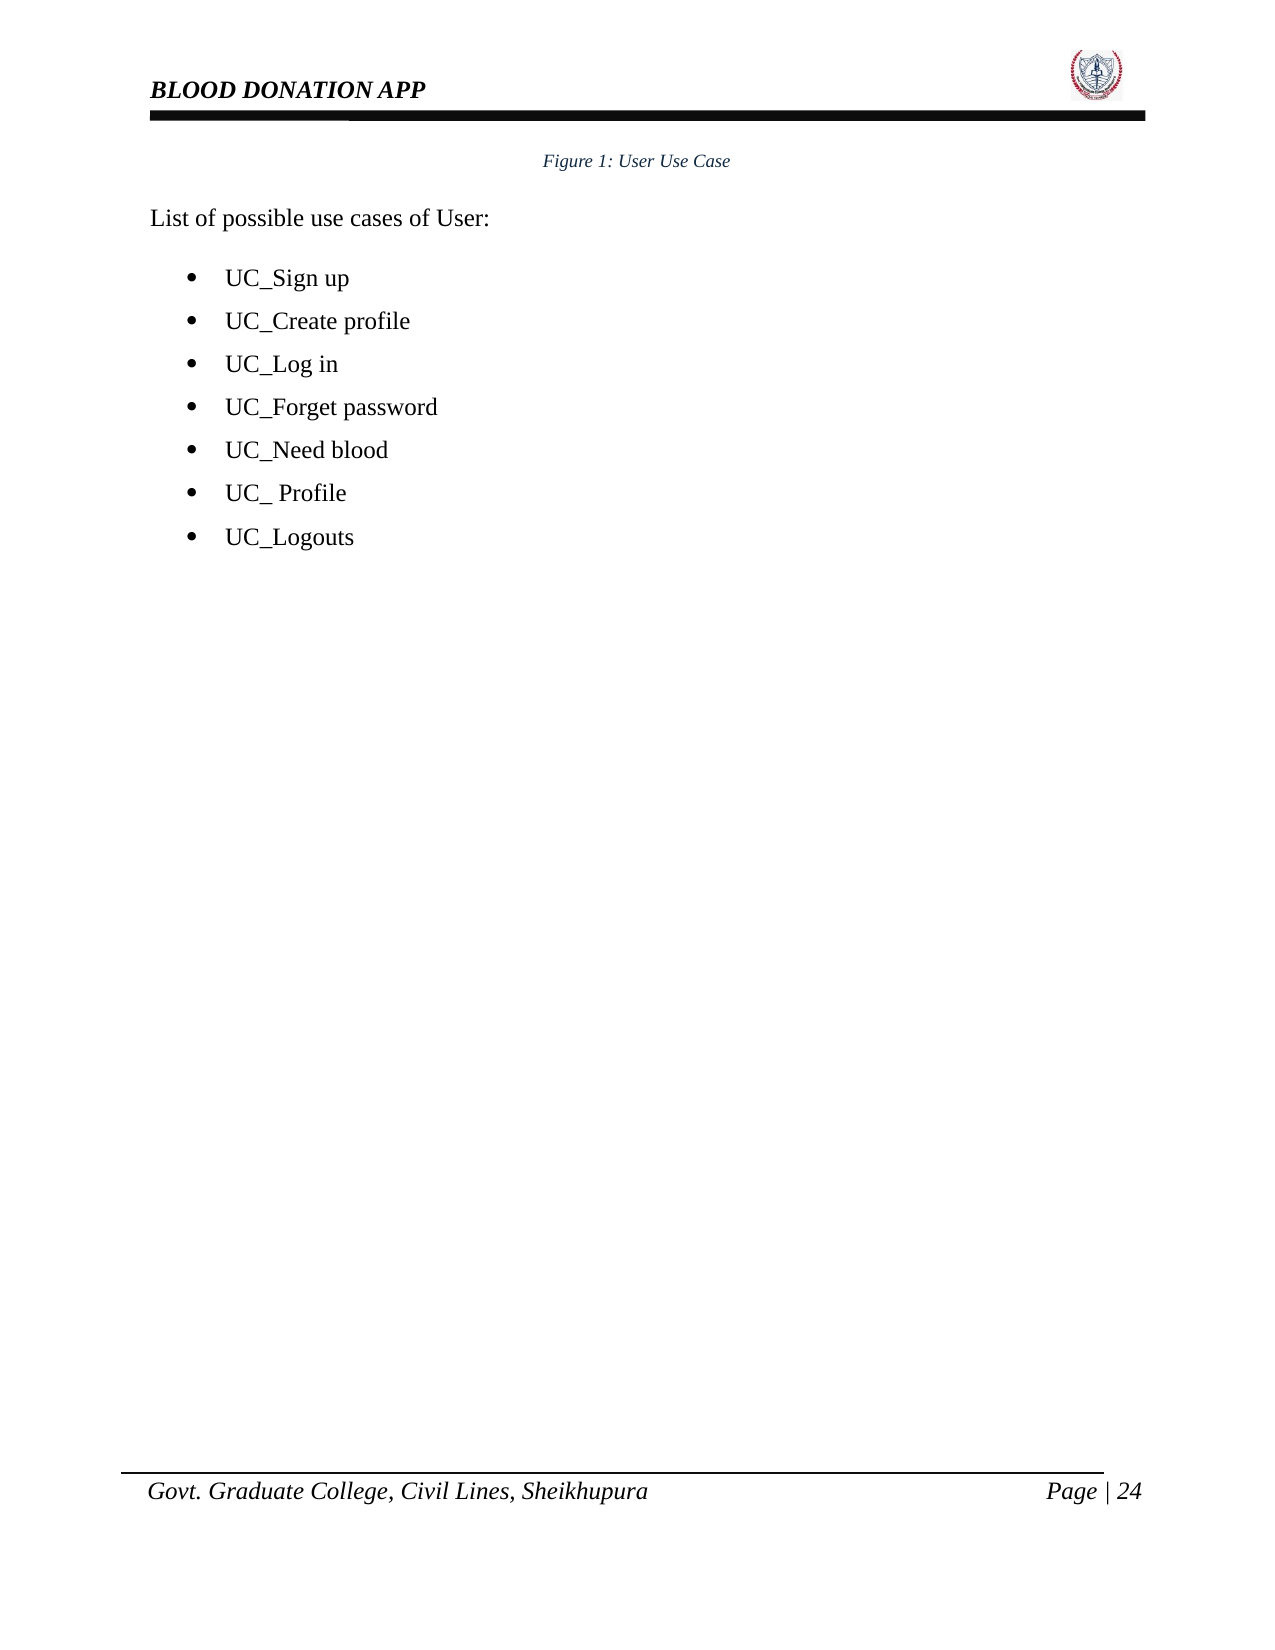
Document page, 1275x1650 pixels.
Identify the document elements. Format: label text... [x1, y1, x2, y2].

text Figure 1: User Use Case [150, 150, 1125, 172]
list UC_ Profile [187, 478, 1125, 507]
list UC_Log in [187, 349, 1125, 378]
text List of possible use cases of User: [150, 203, 1125, 232]
list UC_Create profile [187, 306, 1125, 335]
picture [1070, 50, 1125, 102]
list UC_Logouts [187, 522, 1125, 550]
list UC_Forget password [187, 392, 1125, 421]
list UC_Sign up [187, 263, 1125, 292]
list UC_Need blood [187, 435, 1125, 464]
